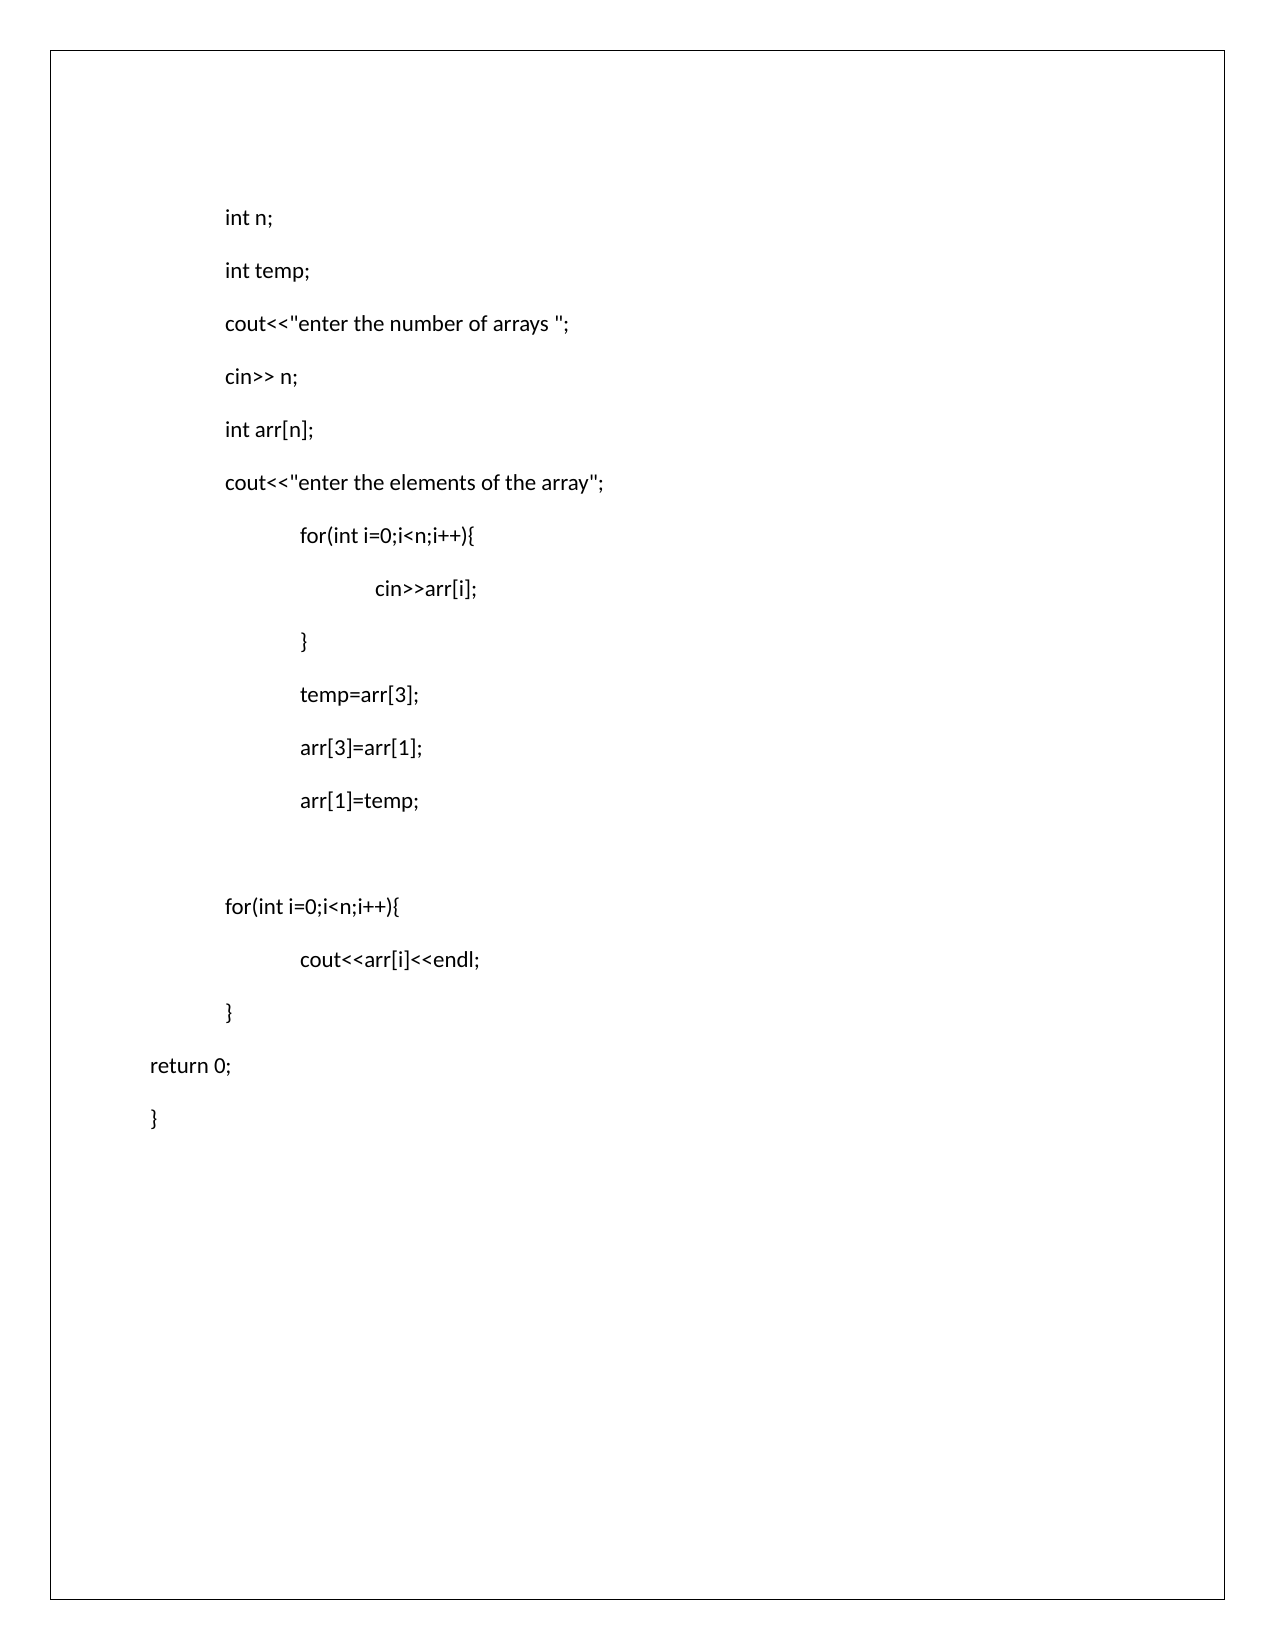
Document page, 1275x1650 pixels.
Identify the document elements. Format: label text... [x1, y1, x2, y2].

text cin>>arr[i]; [150, 574, 1125, 602]
text return 0; [150, 1051, 1125, 1079]
text arr[3]=arr[1]; [150, 733, 1125, 761]
text for(int i=0;i<n;i++){ [150, 892, 1125, 920]
text cout<<"enter the number of arrays "; [150, 309, 1125, 337]
text cin>> n; [150, 362, 1125, 390]
text cout<<"enter the elements of the array"; [150, 468, 1125, 496]
text int arr[n]; [150, 415, 1125, 443]
text } [150, 998, 1125, 1026]
text for(int i=0;i<n;i++){ [150, 521, 1125, 549]
text temp=arr[3]; [150, 680, 1125, 708]
text } [150, 1104, 1125, 1132]
text int n; [150, 203, 1125, 231]
text } [150, 627, 1125, 655]
text arr[1]=temp; [150, 786, 1125, 814]
text int temp; [150, 256, 1125, 284]
text cout<<arr[i]<<endl; [150, 945, 1125, 973]
